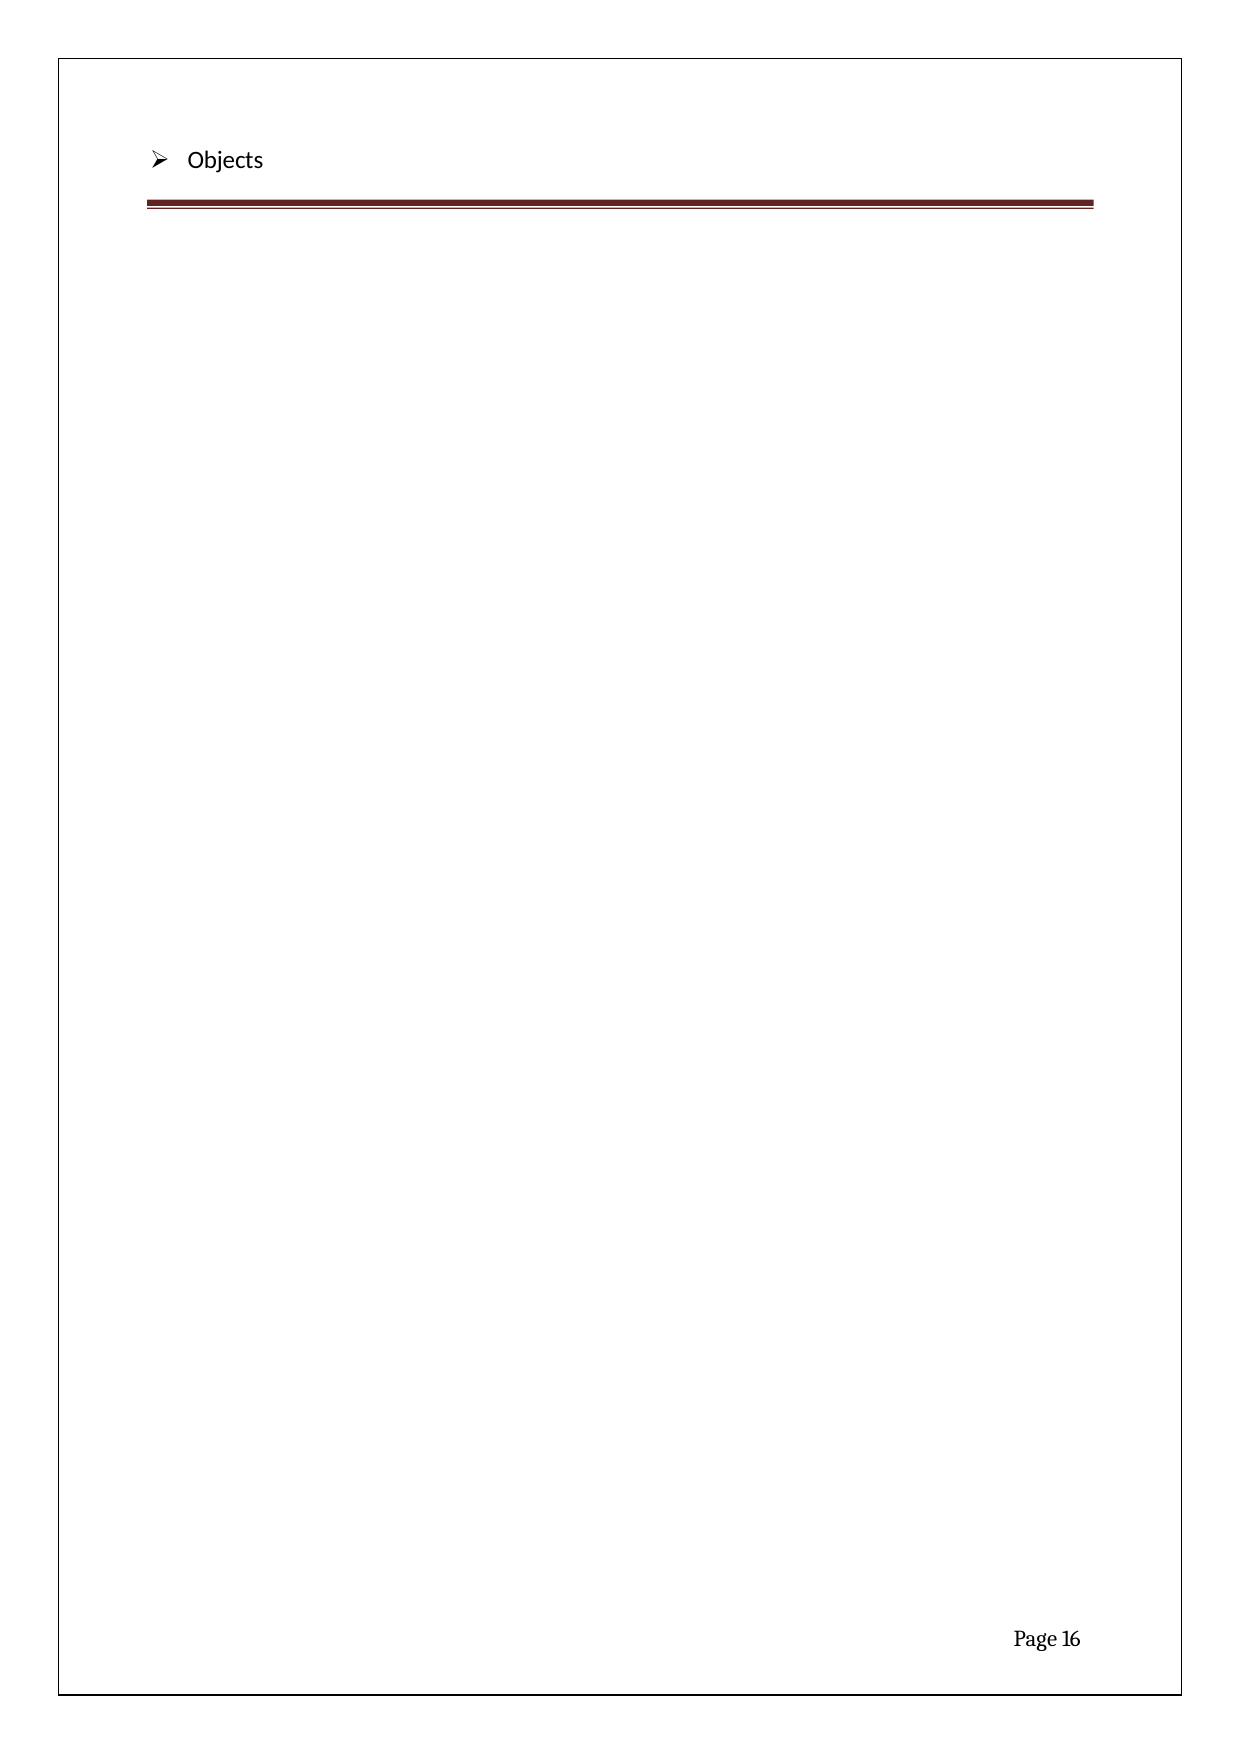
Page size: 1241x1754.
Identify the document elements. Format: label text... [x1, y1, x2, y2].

list Objects [150, 144, 1107, 174]
